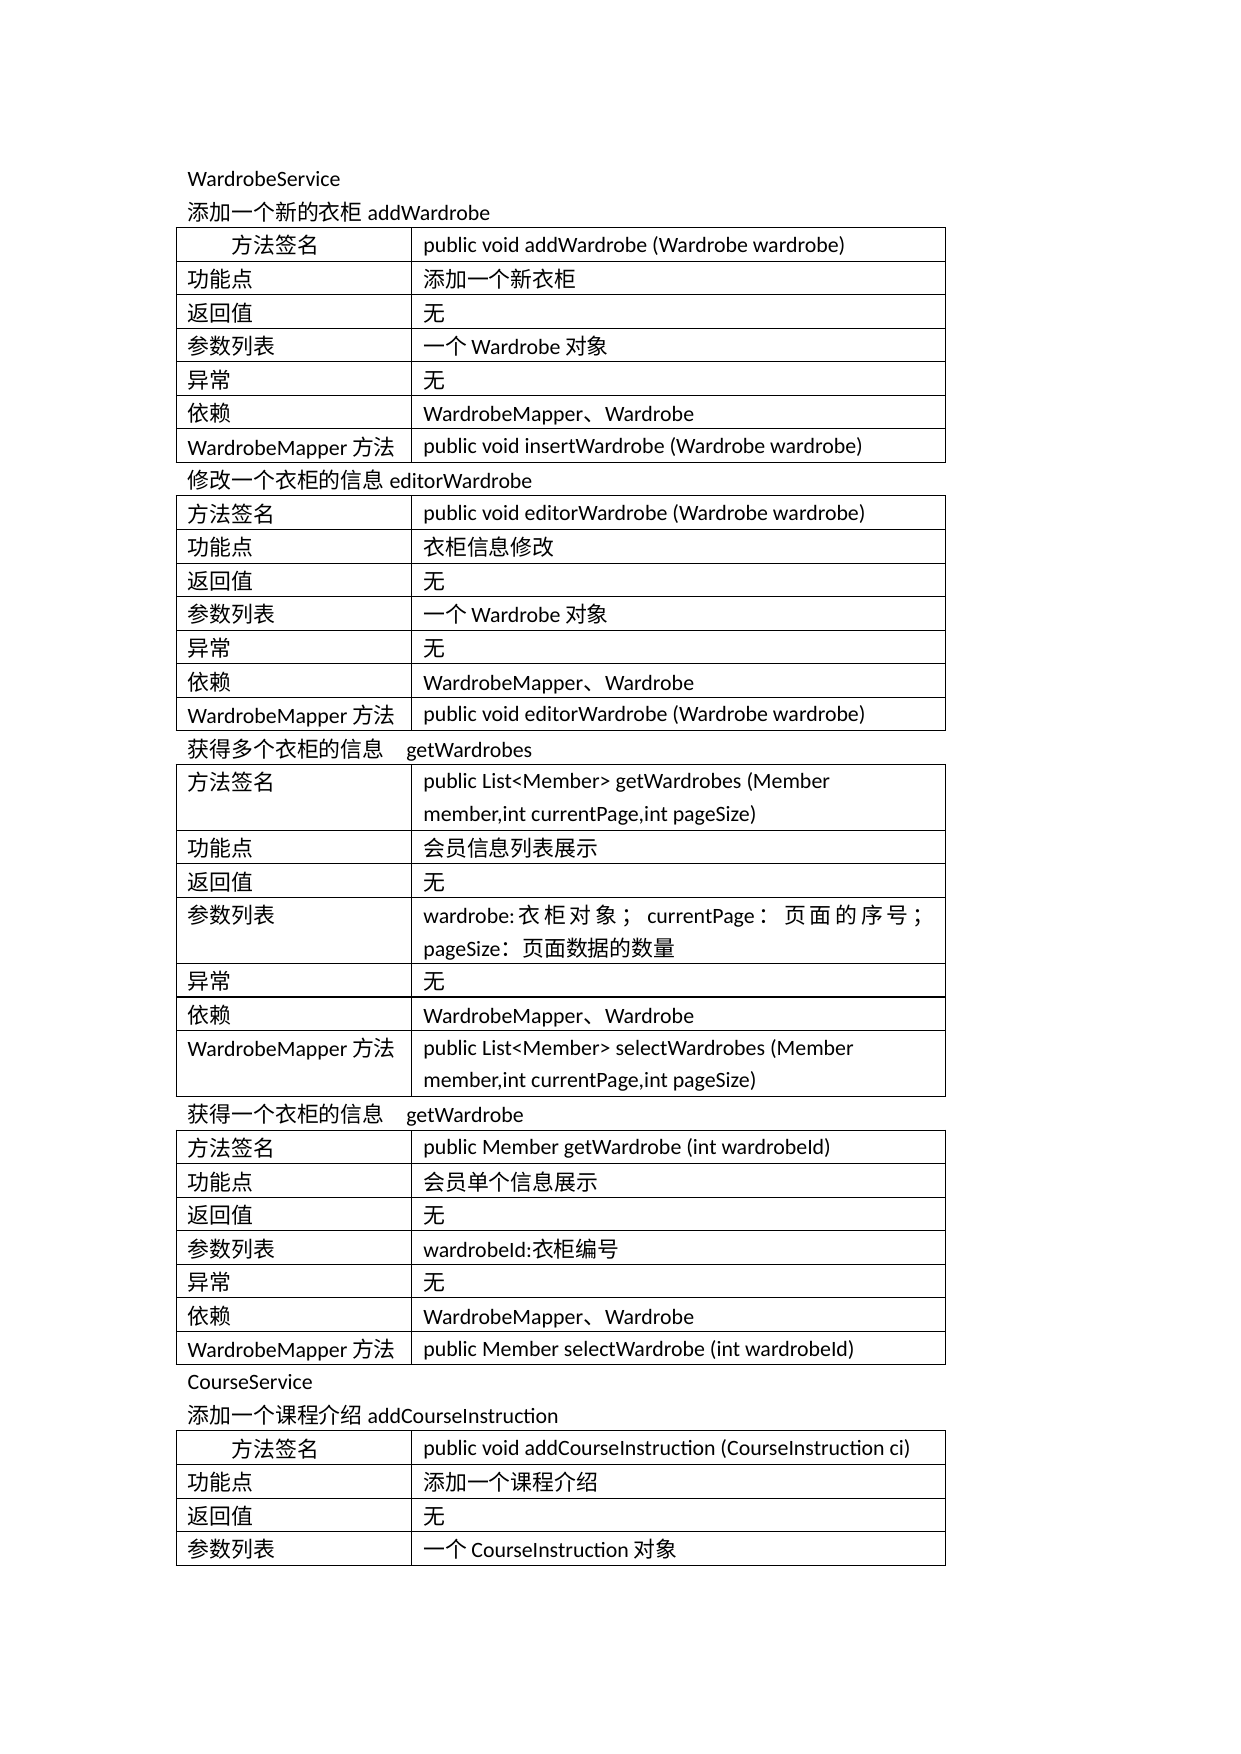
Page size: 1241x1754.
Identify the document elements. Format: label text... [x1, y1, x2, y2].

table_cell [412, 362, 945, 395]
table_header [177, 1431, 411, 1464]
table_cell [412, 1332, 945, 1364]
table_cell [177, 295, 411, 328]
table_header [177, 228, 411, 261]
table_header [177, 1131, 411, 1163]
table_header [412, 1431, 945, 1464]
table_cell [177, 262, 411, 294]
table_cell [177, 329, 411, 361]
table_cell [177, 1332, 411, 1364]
text CourseService [187, 1365, 1053, 1398]
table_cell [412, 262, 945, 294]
text WardrobeService [187, 162, 1053, 194]
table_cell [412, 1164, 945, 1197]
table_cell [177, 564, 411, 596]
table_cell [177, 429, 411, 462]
text 添加一个课程介绍 addCourseInstruction [187, 1398, 1053, 1430]
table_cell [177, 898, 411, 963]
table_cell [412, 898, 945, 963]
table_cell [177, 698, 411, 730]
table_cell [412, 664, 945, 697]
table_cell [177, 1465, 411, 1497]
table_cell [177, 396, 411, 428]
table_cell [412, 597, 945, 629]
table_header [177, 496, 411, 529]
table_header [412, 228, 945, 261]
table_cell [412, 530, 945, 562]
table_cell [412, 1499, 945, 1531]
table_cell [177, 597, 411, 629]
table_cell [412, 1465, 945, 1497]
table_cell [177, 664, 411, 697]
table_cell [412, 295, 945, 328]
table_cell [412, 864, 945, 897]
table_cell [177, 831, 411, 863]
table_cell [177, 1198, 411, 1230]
text 修改一个衣柜的信息 editorWardrobe [187, 463, 1053, 495]
text 添加一个新的衣柜 addWardrobe [187, 194, 1053, 227]
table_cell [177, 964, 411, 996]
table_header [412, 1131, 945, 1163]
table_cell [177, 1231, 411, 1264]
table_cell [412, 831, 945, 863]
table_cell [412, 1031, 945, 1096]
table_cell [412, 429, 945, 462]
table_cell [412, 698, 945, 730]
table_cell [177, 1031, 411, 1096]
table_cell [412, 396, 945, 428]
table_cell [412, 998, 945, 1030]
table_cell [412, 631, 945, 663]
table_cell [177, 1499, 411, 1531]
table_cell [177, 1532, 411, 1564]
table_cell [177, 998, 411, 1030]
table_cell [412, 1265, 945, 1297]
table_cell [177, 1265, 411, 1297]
text 获得一个衣柜的信息 getWardrobe [187, 1097, 1053, 1129]
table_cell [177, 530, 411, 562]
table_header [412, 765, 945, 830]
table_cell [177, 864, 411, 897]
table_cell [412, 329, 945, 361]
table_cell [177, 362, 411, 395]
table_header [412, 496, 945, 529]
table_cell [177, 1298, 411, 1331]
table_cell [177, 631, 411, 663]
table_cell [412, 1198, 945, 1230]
text 获得多个衣柜的信息 getWardrobes [187, 731, 1053, 764]
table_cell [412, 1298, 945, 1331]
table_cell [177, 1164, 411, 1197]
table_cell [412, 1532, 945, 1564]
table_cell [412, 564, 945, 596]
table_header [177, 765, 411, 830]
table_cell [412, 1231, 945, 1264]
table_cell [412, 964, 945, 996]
